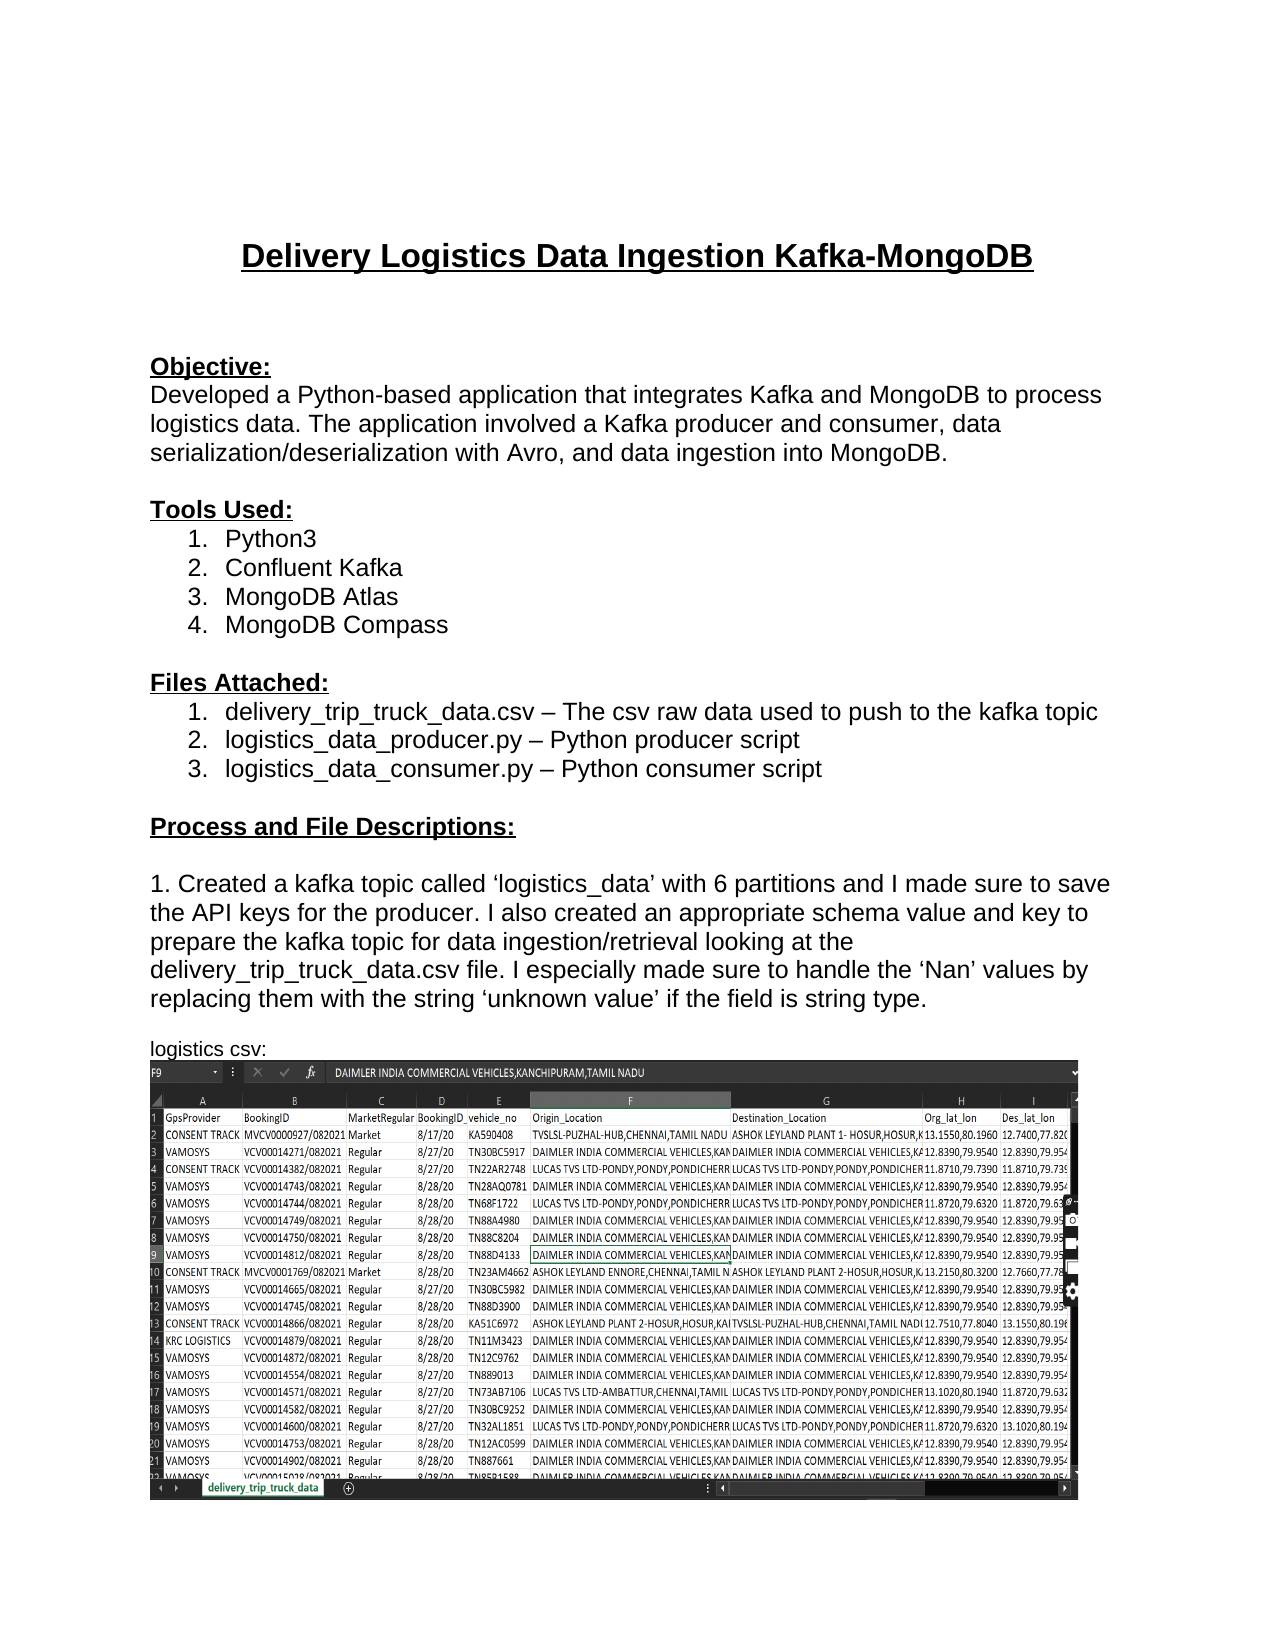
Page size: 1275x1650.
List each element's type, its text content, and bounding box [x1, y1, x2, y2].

text Files Attached: [150, 639, 1125, 697]
text Objective: [150, 352, 1125, 380]
list Python3 [187, 524, 1125, 553]
list logistics_data_producer.py – Python producer script [187, 725, 1125, 754]
text logistics csv: [150, 1037, 1125, 1061]
list Confluent Kafka [187, 553, 1125, 582]
list logistics_data_consumer.py – Python consumer script [187, 754, 1125, 783]
picture [150, 1060, 1079, 1500]
list MongoDB Atlas [187, 582, 1125, 610]
list delivery_trip_truck_data.csv – The csv raw data used to push to the kafka topic [187, 697, 1125, 725]
text 1. Created a kafka topic called ‘logistics_data’ with 6 partitions and I made sure to save the API keys for the producer. I also created an appropriate schema value and key to prepare the kafka topic for data ingestion/retrieval looking at the delivery_trip_truck_data.csv file. I especially made sure to handle the ‘Nan’ values by replacing them with the string ‘unknown value’ if the field is string type. [150, 869, 1125, 1013]
list MongoDB Compass [187, 610, 1125, 639]
text Process and File Descriptions: [150, 812, 1125, 840]
text Delivery Logistics Data Ingestion Kafka-MongoDB [150, 236, 1125, 275]
text Tools Used: [150, 495, 1125, 524]
text Developed a Python-based application that integrates Kafka and MongoDB to process logistics data. The application involved a Kafka producer and consumer, data serialization/deserialization with Avro, and data ingestion into MongoDB. [150, 380, 1125, 467]
